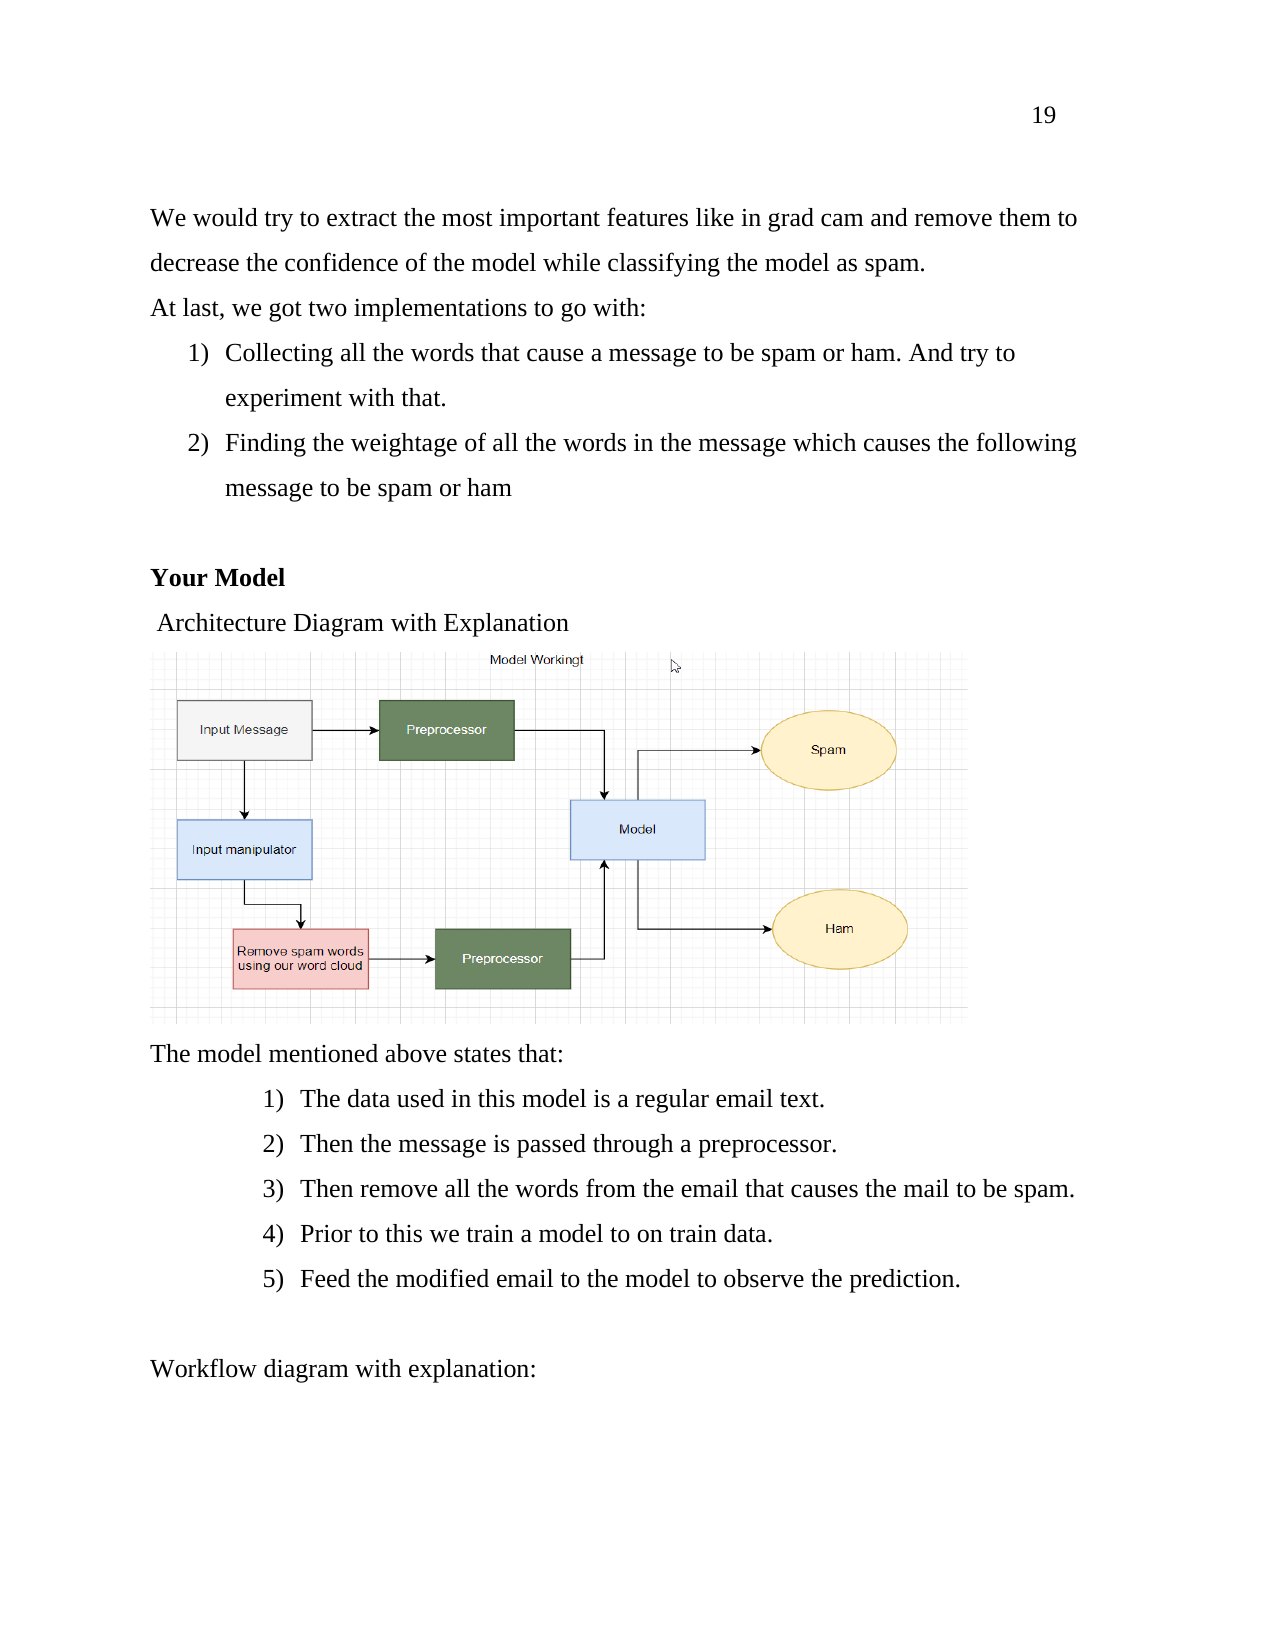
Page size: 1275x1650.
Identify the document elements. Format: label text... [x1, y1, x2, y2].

list Finding the weightage of all the words in the message which causes the following message to be spam or ham [187, 427, 1125, 502]
list Then the message is passed through a preprocessor. [262, 1128, 1125, 1158]
picture [150, 652, 968, 1024]
list Then remove all the words from the email that causes the mail to be spam. [262, 1173, 1125, 1203]
list Feed the modified email to the model to observe the prediction. [262, 1263, 1125, 1293]
list The data used in this model is a regular email text. [262, 1083, 1125, 1113]
list Prior to this we train a model to on train data. [262, 1218, 1125, 1248]
text Workflow diagram with explanation: [150, 1353, 1125, 1383]
text Architecture Diagram with Explanation [150, 607, 1125, 637]
text Your Model [150, 562, 1125, 592]
list Collecting all the words that cause a message to be spam or ham. And try to experiment with that. [187, 337, 1125, 412]
text We would try to extract the most important features like in grad cam and remove them to decrease the confidence of the model while classifying the model as spam. [150, 202, 1125, 277]
text The model mentioned above states that: [150, 1038, 1125, 1068]
text At last, we got two implementations to go with: [150, 292, 1125, 322]
